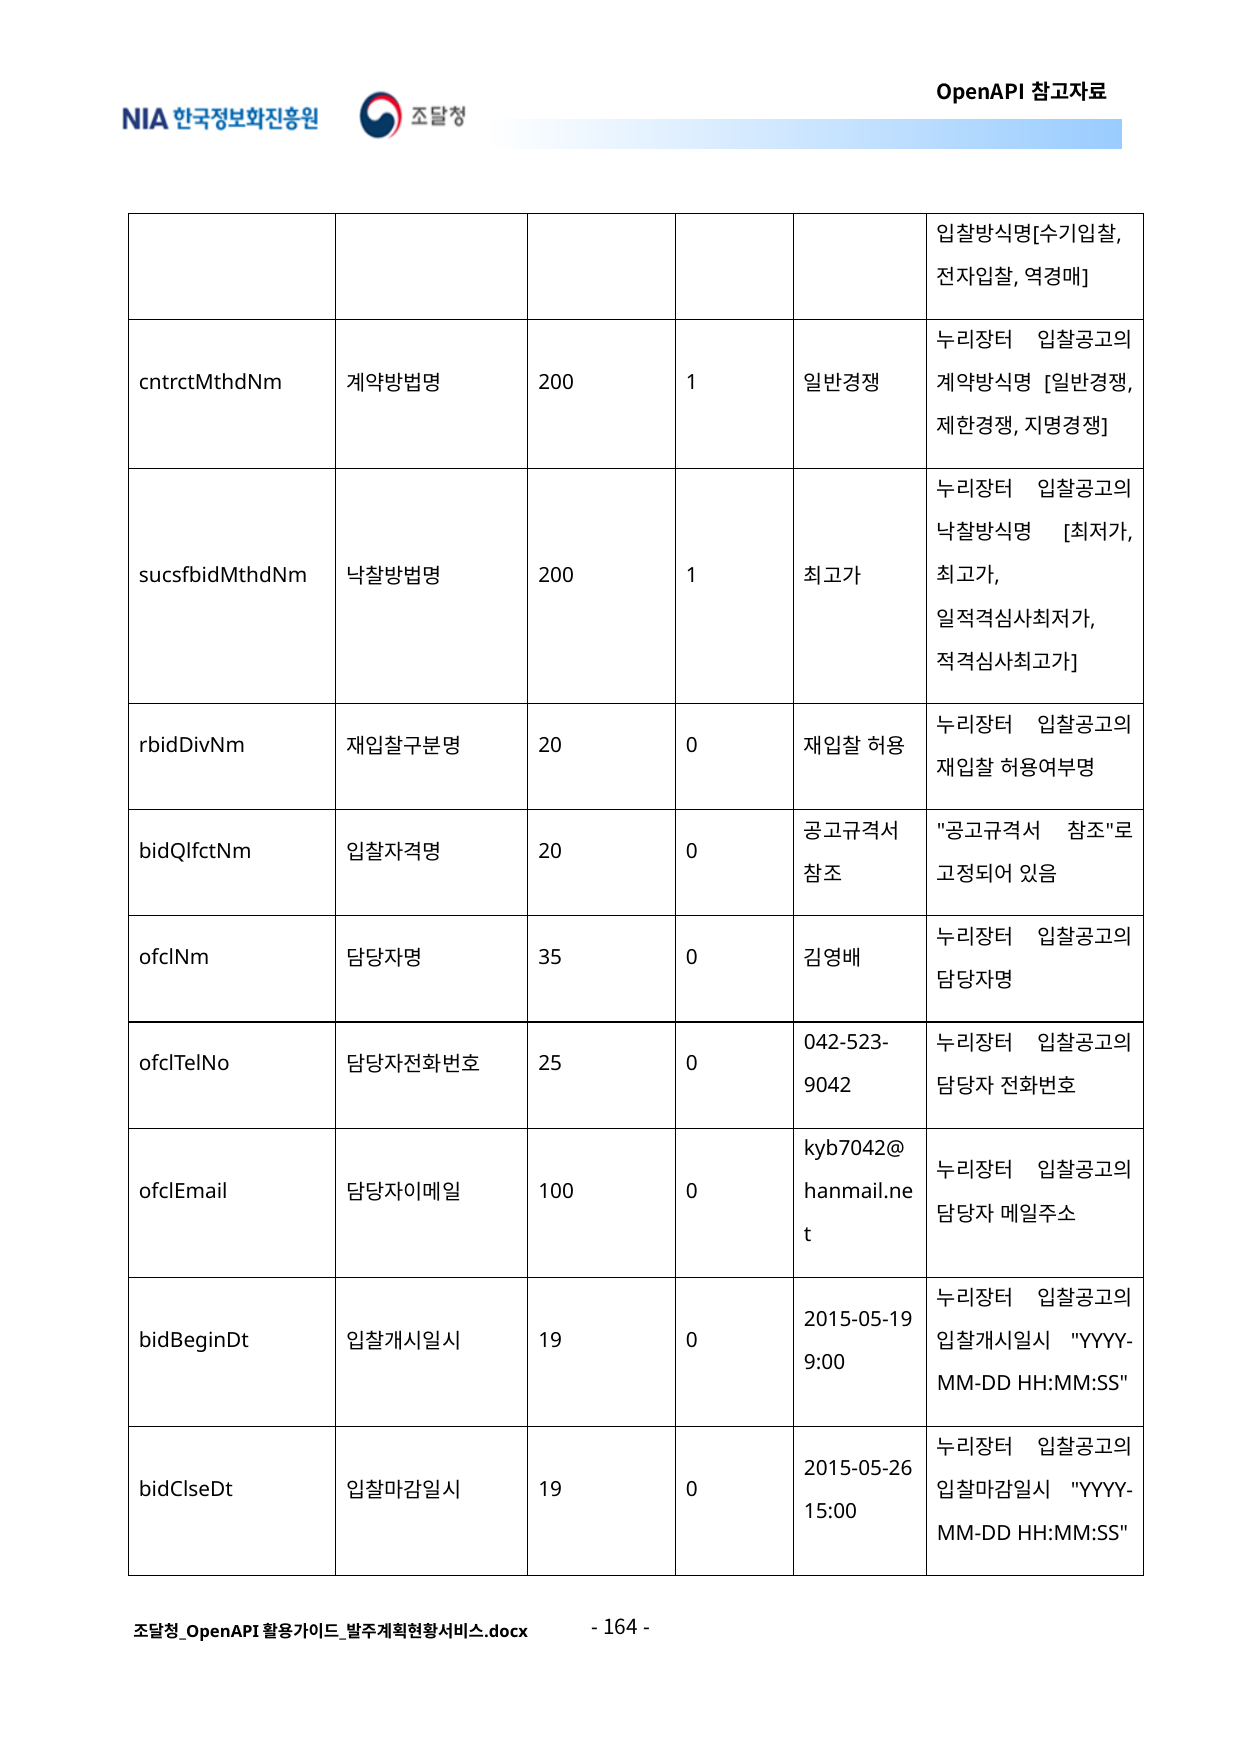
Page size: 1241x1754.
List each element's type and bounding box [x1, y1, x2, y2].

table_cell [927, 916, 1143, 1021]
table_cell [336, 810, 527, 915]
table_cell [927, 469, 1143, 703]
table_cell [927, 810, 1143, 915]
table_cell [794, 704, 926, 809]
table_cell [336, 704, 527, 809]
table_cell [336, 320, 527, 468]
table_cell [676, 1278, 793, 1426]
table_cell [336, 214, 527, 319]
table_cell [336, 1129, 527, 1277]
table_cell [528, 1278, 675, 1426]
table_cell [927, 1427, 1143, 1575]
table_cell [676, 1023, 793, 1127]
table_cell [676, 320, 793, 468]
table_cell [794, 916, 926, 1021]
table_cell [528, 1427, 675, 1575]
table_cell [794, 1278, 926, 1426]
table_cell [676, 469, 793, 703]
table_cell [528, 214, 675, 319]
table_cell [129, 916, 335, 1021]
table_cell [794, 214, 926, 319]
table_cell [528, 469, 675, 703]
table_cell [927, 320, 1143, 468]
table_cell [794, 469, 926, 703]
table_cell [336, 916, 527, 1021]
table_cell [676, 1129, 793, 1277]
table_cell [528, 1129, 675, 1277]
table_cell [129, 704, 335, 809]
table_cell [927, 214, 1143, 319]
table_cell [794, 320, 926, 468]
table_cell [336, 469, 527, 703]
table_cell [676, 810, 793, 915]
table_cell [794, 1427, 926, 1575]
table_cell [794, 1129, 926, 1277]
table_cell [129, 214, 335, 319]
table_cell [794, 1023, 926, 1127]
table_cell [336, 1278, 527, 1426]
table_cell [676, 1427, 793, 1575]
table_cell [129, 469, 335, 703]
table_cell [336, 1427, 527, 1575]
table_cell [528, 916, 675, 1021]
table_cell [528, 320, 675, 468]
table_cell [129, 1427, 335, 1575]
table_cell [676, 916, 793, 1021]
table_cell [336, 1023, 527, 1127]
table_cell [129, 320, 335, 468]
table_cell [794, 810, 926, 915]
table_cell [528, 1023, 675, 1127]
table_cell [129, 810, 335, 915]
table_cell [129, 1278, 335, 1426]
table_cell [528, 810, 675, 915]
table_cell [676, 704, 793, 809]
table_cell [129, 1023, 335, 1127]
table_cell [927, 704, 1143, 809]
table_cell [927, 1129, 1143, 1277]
picture [118, 88, 472, 145]
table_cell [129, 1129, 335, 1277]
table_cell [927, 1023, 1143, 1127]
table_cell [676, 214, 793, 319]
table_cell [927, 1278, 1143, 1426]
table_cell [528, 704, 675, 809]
